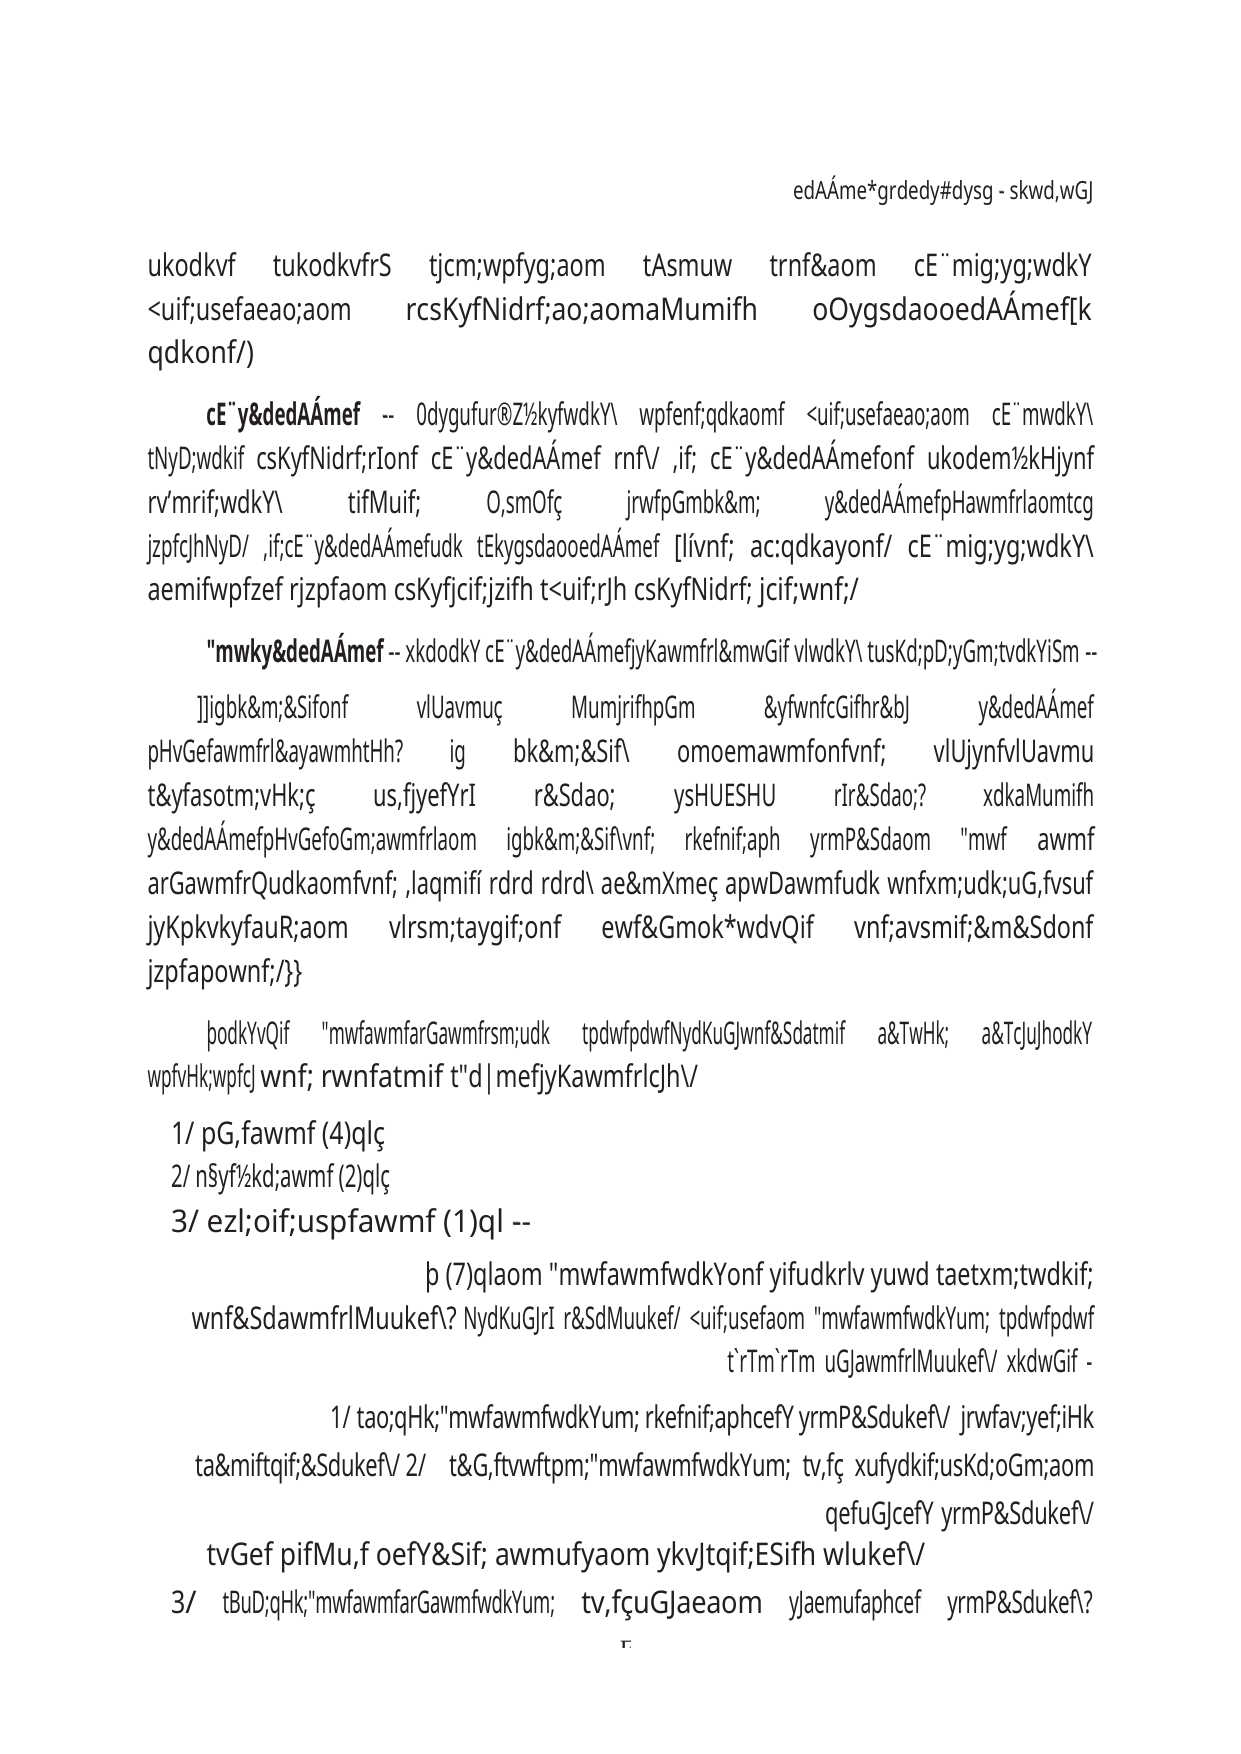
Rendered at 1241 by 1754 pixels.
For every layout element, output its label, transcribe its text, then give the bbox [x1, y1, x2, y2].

text 1/ tao;qHk;"mwfawmfwdkYum; rkefnif;aphcefY yrmP&Sdukef\/ jrwfav;yef;iHk ta&miftqif;&Sdukef\/ 2/ t&G,ftvwftpm;"mwfawmfwdkYum; tv,fç xufydkif;usKd;oGm;aom qefuGJcefY yrmP&Sdukef\/ [172, 1395, 1094, 1534]
text cE¨y&dedAÁmef -- 0dygufur®Z½kyfwdkY\ wpfenf;qdkaomf <uif;usefaeao;aom cE¨mwdkY\ tNyD;wdkif csKyfNidrf;rIonf cE¨y&dedAÁmef rnf\/ ,if; cE¨y&dedAÁmefonf ukodem½kHjynf rv’mrif;wdkY\ tifMuif; O,smOfç jrwfpGmbk&m; y&dedAÁmefpHawmfrlaomtcg jzpfcJhNyD/ ,if;cE¨y&dedAÁmefudk tEkygsdaooedAÁmef [lívnf; ac:qdkayonf/ cE¨mig;yg;wdkY\ aemifwpfzef rjzpfaom csKyfjcif;jzifh t<uif;rJh csKyfNidrf; jcif;wnf;/ [147, 392, 1094, 610]
text 1/ pG,fawmf (4)qlç 2/ n§yf½kd;awmf (2)qlç [171, 1111, 391, 1197]
text þodkYvQif "mwfawmfarGawmfrsm;udk tpdwfpdwfNydKuGJwnf&Sdatmif a&TwHk; a&TcJuJhodkY wpfvHk;wpfcJ wnf; rwnfatmif t"d|mefjyKawmfrlcJh\/ [147, 1011, 1093, 1097]
text ]]igbk&m;&Sifonf vlUavmuç MumjrifhpGm &yfwnfcGifhr&bJ y&dedAÁmef pHvGefawmfrl&ayawmhtHh? ig bk&m;&Sif\ omoemawmfonfvnf; vlUjynfvlUavmu t&yfasotm;vHk;ç us,fjyefYrI r&Sdao; ysHUESHU rIr&Sdao;? xdkaMumifh y&dedAÁmefpHvGefoGm;awmfrlaom igbk&m;&Sif\vnf; rkefnif;aph yrmP&Sdaom "mwf awmf arGawmfrQudkaomfvnf; ,laqmifí rdrd rdrd\ ae&mXmeç apwDawmfudk wnfxm;udk;uG,fvsuf jyKpkvkyfauR;aom vlrsm;taygif;onf ewf&Gmok*wdvQif vnf;avsmif;&m&Sdonf jzpfapownf;/}} [147, 686, 1094, 991]
text þ (7)qlaom "mwfawmfwdkYonf yifudkrlv yuwd taetxm;twdkif; wnf&SdawmfrlMuukef\? NydKuGJrI r&SdMuukef/ <uif;usefaom "mwfawmfwdkYum; tpdwfpdwf t`rTm`rTm uGJawmfrlMuukef\/ xkdwGif - [147, 1252, 1094, 1382]
text "mwky&dedAÁmef -- xkdodkY cE¨y&dedAÁmefjyKawmfrl&mwGif vlwdkY\ tusKd;pD;yGm;tvdkYiSm -- [206, 629, 1109, 672]
text 3/ ezl;oif;uspfawmf (1)ql -- [171, 1198, 1109, 1241]
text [171, 1580, 1093, 1622]
text tvGef pifMu,f oefY&Sif; awmufyaom ykvJtqif;ESifh wlukef\/ [206, 1539, 1109, 1572]
text ukodkvf tukodkvfrS tjcm;wpfyg;aom tAsmuw trnf&aom cE¨mig;yg;wdkY <uif;usefaeao;aom rcsKyfNidrf;ao;aomaMumifh oOygsdaooedAÁmef[k qdkonf/) [147, 243, 1092, 373]
text edAÁme*grdedy#dysg - skwd,wGJ [172, 173, 1093, 207]
